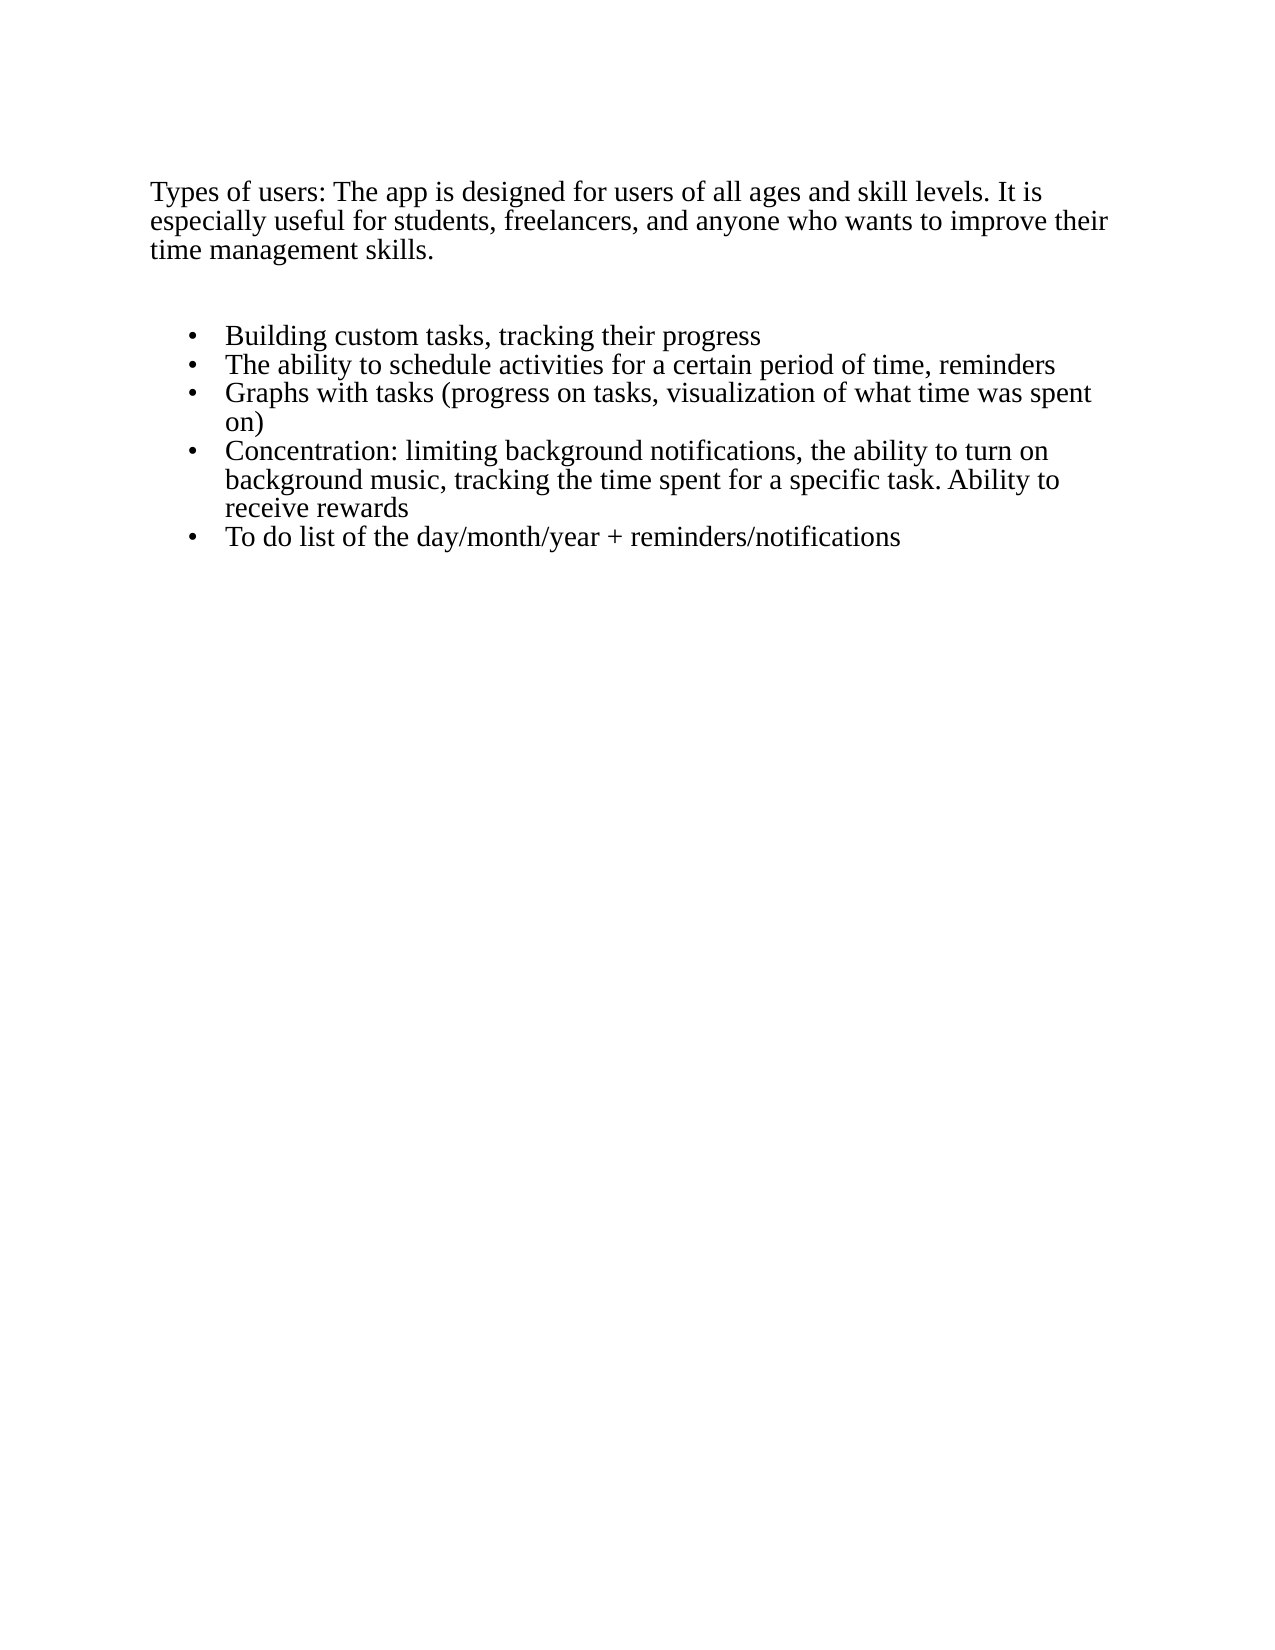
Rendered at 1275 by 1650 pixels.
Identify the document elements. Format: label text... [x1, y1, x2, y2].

list Concentration: limiting background notifications, the ability to turn on background music, tracking the time spent for a specific task. Ability to receive rewards [187, 437, 1125, 524]
list The ability to schedule activities for a certain period of time, reminders [187, 351, 1125, 380]
list To do list of the day/month/year + reminders/notifications [187, 524, 1125, 552]
list Graphs with tasks (progress on tasks, visualization of what time was spent on) [187, 380, 1125, 437]
list Building custom tasks, tracking their progress [187, 322, 1125, 351]
text Types of users: The app is designed for users of all ages and skill levels. It is especially useful for students, freelancers, and anyone who wants to improve their time management skills. [150, 179, 1125, 265]
